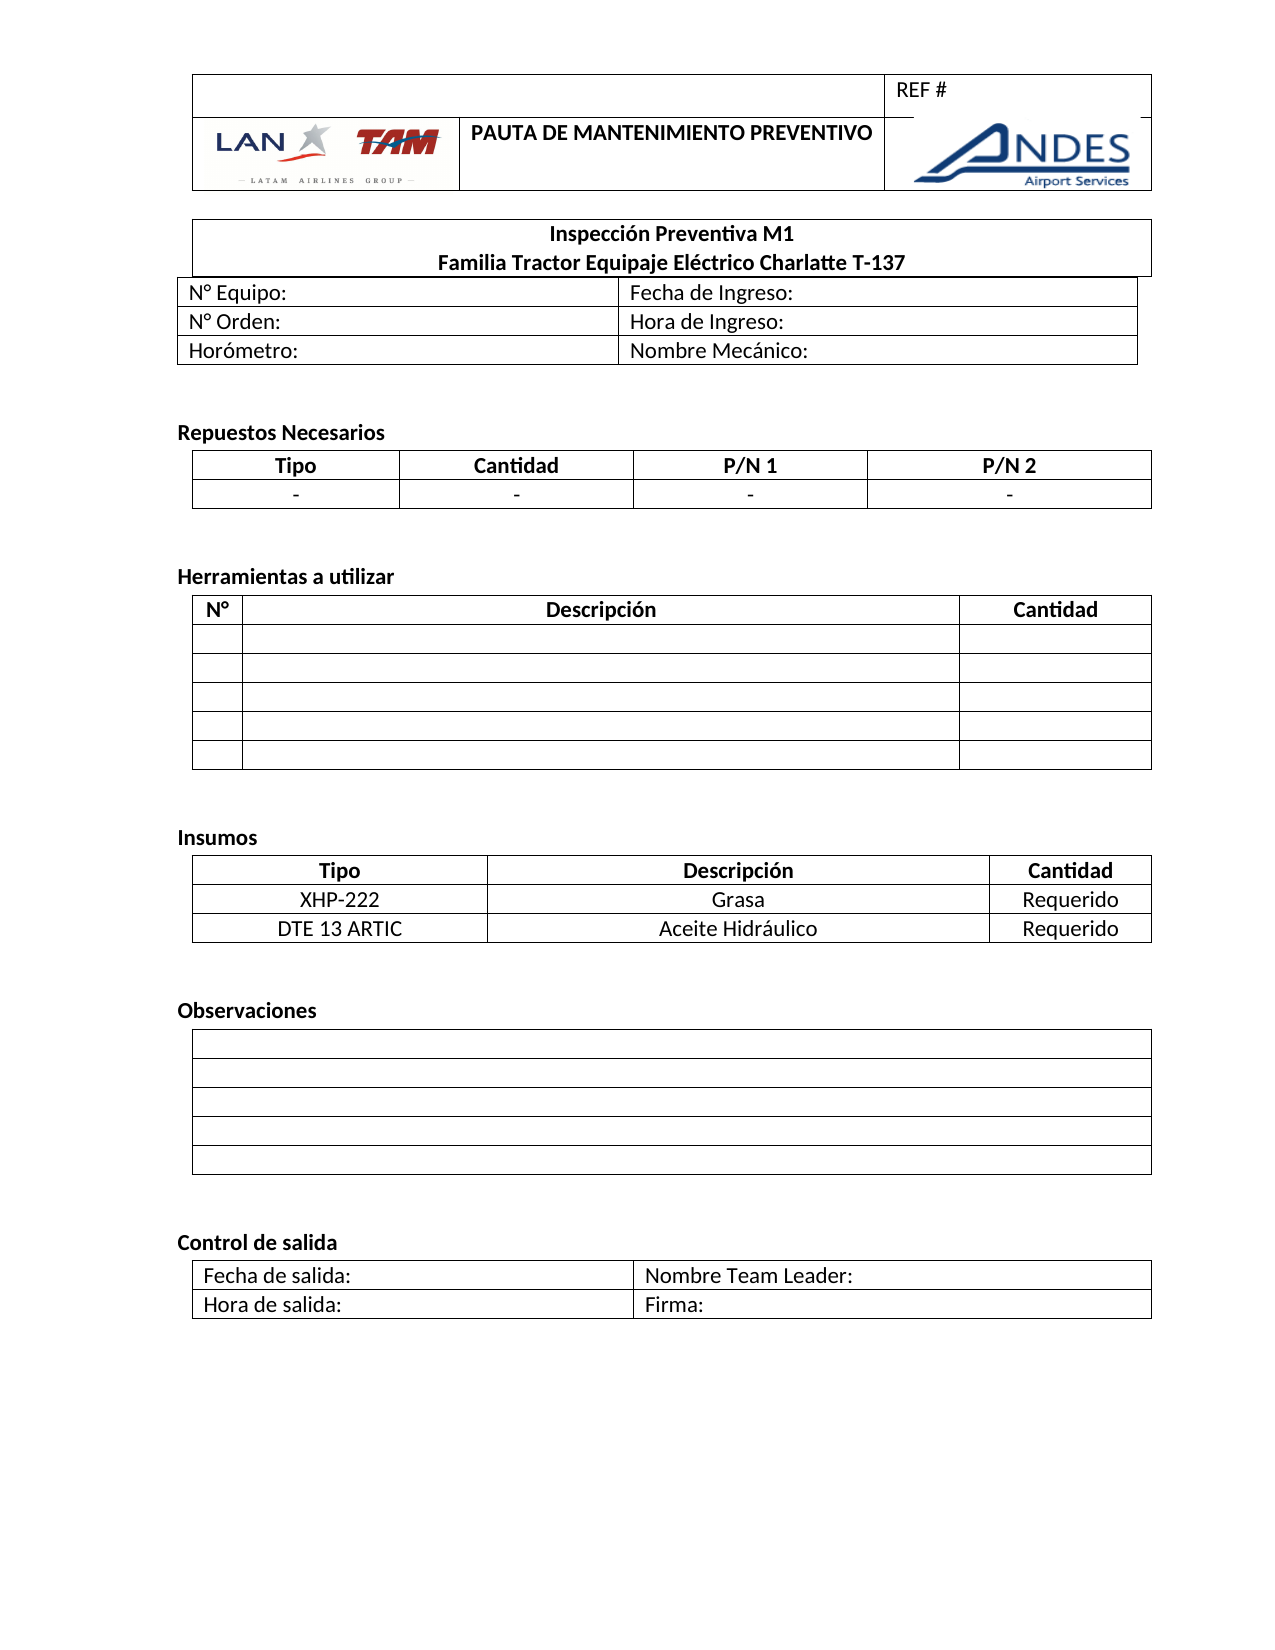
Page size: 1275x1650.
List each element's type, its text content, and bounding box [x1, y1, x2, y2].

table_header Cantidad [400, 451, 633, 479]
table_cell Firma: [634, 1290, 1151, 1318]
table_header [193, 1030, 1151, 1058]
picture [913, 117, 1141, 190]
table_cell [960, 712, 1151, 740]
table_cell Nombre Mecánico: [619, 336, 1137, 364]
text Control de salida [177, 1228, 1098, 1256]
table_cell XHP-222 [193, 885, 487, 913]
table_cell [193, 683, 242, 711]
table_cell - [193, 480, 399, 508]
table_cell Hora de salida: [193, 1290, 633, 1318]
table_cell - [634, 480, 867, 508]
table_cell - [868, 480, 1151, 508]
table_cell Requerido [990, 914, 1151, 942]
table_header Cantidad [990, 856, 1151, 884]
table_cell Requerido [990, 885, 1151, 913]
table_cell Aceite Hidráulico [488, 914, 989, 942]
table_cell [193, 1146, 1151, 1174]
table_header N° Equipo: [178, 278, 618, 306]
table_cell [960, 683, 1151, 711]
table_header Fecha de Ingreso: [619, 278, 1137, 306]
table_cell Grasa [488, 885, 989, 913]
table_header P/N 2 [868, 451, 1151, 479]
table_cell [193, 712, 242, 740]
table_cell [960, 654, 1151, 682]
table_header P/N 1 [634, 451, 867, 479]
table_header Tipo [193, 451, 399, 479]
table_cell N° Orden: [178, 307, 618, 335]
table_cell [960, 625, 1151, 653]
table_cell [243, 683, 959, 711]
text Insumos [177, 823, 1098, 851]
table_header Nombre Team Leader: [634, 1261, 1151, 1289]
table_cell Hora de Ingreso: [619, 307, 1137, 335]
table_header N° [193, 596, 242, 623]
table_cell [193, 625, 242, 653]
table_cell [243, 654, 959, 682]
table_cell Horómetro: [178, 336, 618, 364]
table_header Descripción [488, 856, 989, 884]
picture [204, 191, 454, 195]
table_header Inspección Preventiva M1 Familia Tractor Equipaje Eléctrico Charlatte T-137 [193, 220, 1151, 276]
table_cell [193, 654, 242, 682]
text Herramientas a utilizar [177, 562, 1098, 590]
picture [204, 118, 454, 190]
table_header Fecha de salida: [193, 1261, 633, 1289]
table_cell [960, 741, 1151, 769]
text Repuestos Necesarios [177, 418, 1098, 446]
table_cell - [400, 480, 633, 508]
table_cell [193, 1088, 1151, 1116]
table_cell [193, 1059, 1151, 1087]
table_header Descripción [243, 596, 959, 623]
table_header Tipo [193, 856, 487, 884]
table_cell DTE 13 ARTIC [193, 914, 487, 942]
text Observaciones [177, 996, 1098, 1024]
table_cell [193, 1117, 1151, 1145]
table_cell [193, 741, 242, 769]
table_cell [243, 741, 959, 769]
table_header Cantidad [960, 596, 1151, 623]
table_cell [243, 625, 959, 653]
table_cell [243, 712, 959, 740]
